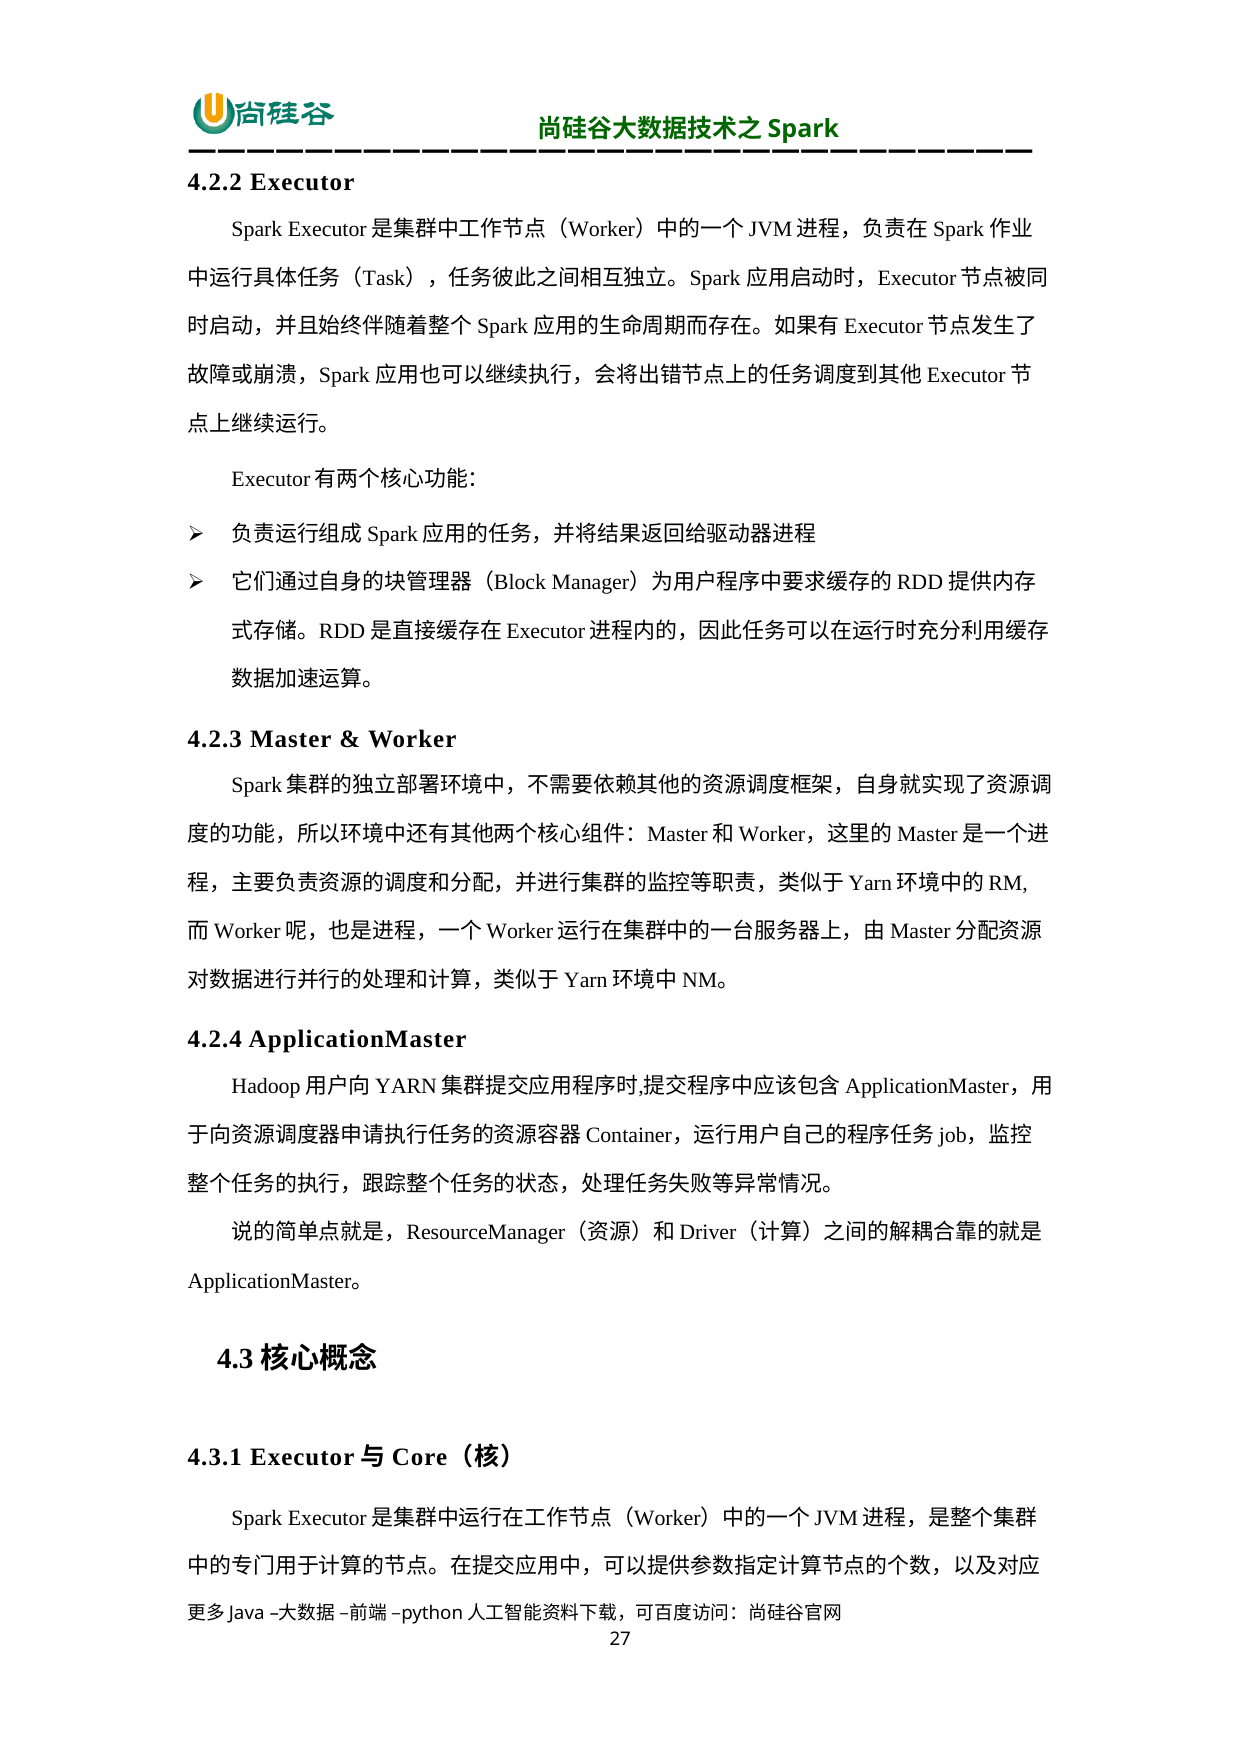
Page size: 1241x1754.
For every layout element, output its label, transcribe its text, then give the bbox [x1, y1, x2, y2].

list 负责运行组成Spark应用的任务，并将结果返回给驱动器进程 [187, 515, 1053, 548]
text Spark集群的独立部署环境中，不需要依赖其他的资源调度框架，自身就实现了资源调度的功能，所以环境中还有其他两个核心组件：Master和Worker，这里的Master是一个进程，主要负责资源的调度和分配，并进行集群的监控等职责，类似于Yarn环境中的RM, 而Worker呢，也是进程，一个Worker运行在集群中的一台服务器上，由Master分配资源对数据进行并行的处理和计算，类似于Yarn环境中NM。 [187, 767, 1053, 994]
text Hadoop用户向YARN集群提交应用程序时,提交程序中应该包含ApplicationMaster，用于向资源调度器申请执行任务的资源容器Container，运行用户自己的程序任务job，监控整个任务的执行，跟踪整个任务的状态，处理任务失败等异常情况。 [187, 1068, 1053, 1198]
subtitle 4.3 核心概念 [187, 1323, 1053, 1388]
text Spark Executor是集群中工作节点（Worker）中的一个JVM进程，负责在 Spark 作业中运行具体任务（Task），任务彼此之间相互独立。Spark 应用启动时，Executor节点被同时启动，并且始终伴随着整个 Spark 应用的生命周期而存在。如果有Executor节点发生了故障或崩溃，Spark 应用也可以继续执行，会将出错节点上的任务调度到其他Executor节点上继续运行。 [187, 211, 1053, 438]
subtitle 4.3.1 Executor与Core（核） [187, 1422, 1053, 1487]
subtitle 4.2.2 Executor [187, 166, 1053, 198]
subtitle 4.2.4 ApplicationMaster [187, 1023, 1053, 1055]
text Executor有两个核心功能： [187, 460, 1053, 493]
list 它们通过自身的块管理器（Block Manager）为用户程序中要求缓存的 RDD 提供内存式存储。RDD 是直接缓存在Executor进程内的，因此任务可以在运行时充分利用缓存数据加速运算。 [187, 563, 1053, 693]
picture [187, 88, 338, 138]
subtitle 4.2.3 Master & Worker [187, 722, 1053, 754]
text 说的简单点就是，ResourceManager（资源）和Driver（计算）之间的解耦合靠的就是ApplicationMaster。 [187, 1213, 1053, 1295]
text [187, 1499, 1053, 1581]
